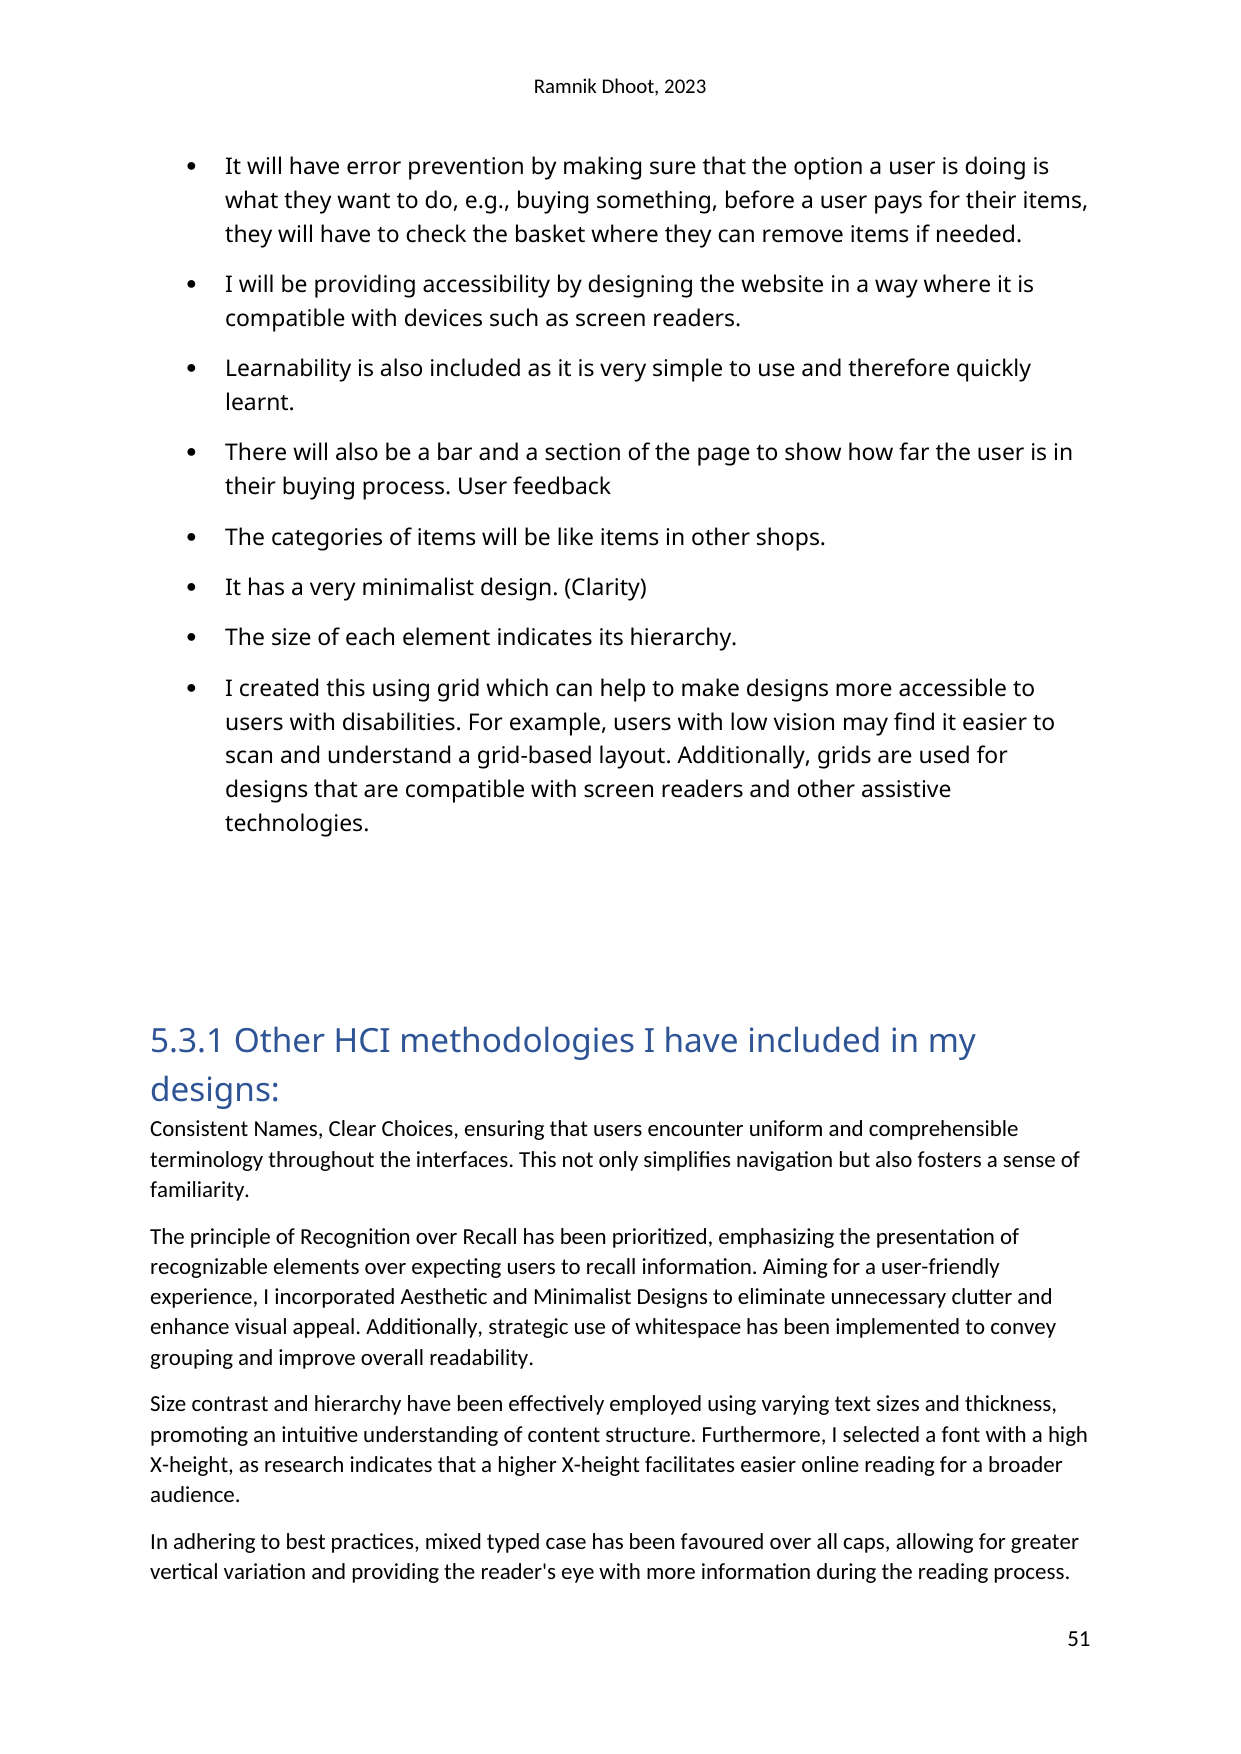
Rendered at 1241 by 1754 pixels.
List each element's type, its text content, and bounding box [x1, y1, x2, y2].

subtitle 5.3.1 Other HCI methodologies I have included in my designs: [150, 1017, 1090, 1111]
list Learnability is also included as it is very simple to use and therefore quickly learnt. [187, 352, 1090, 417]
text Consistent Names, Clear Choices, ensuring that users encounter uniform and comprehensible terminology throughout the interfaces. This not only simplifies navigation but also fosters a sense of familiarity. [150, 1114, 1090, 1203]
list It will have error prevention by making sure that the option a user is doing is what they want to do, e.g., buying something, before a user pays for their items, they will have to check the basket where they can remove items if needed. [187, 150, 1090, 249]
list I will be providing accessibility by designing the website in a way where it is compatible with devices such as screen readers. [187, 268, 1090, 333]
list There will also be a bar and a section of the page to show how far the user is in their buying process. User feedback [187, 436, 1090, 501]
text Size contrast and hierarchy have been effectively employed using varying text sizes and thickness, promoting an intuitive understanding of content structure. Furthermore, I selected a font with a high X-height, as research indicates that a higher X-height facilitates easier online reading for a broader audience. [150, 1389, 1090, 1508]
list It has a very minimalist design. (Clarity) [187, 571, 1090, 602]
list The categories of items will be like items in other shops. [187, 520, 1090, 552]
text The principle of Recognition over Recall has been prioritized, emphasizing the presentation of recognizable elements over expecting users to recall information. Aiming for a user-friendly experience, I incorporated Aesthetic and Minimalist Designs to eliminate unnecessary clutter and enhance visual appeal. Additionally, strategic use of whitespace has been implemented to convey grouping and improve overall readability. [150, 1222, 1090, 1371]
list The size of each element indicates its hierarchy. [187, 621, 1090, 652]
list I created this using grid which can help to make designs more accessible to users with disabilities. For example, users with low vision may find it easier to scan and understand a grid-based layout. Additionally, grids are used for designs that are compatible with screen readers and other assistive technologies. [187, 672, 1090, 838]
